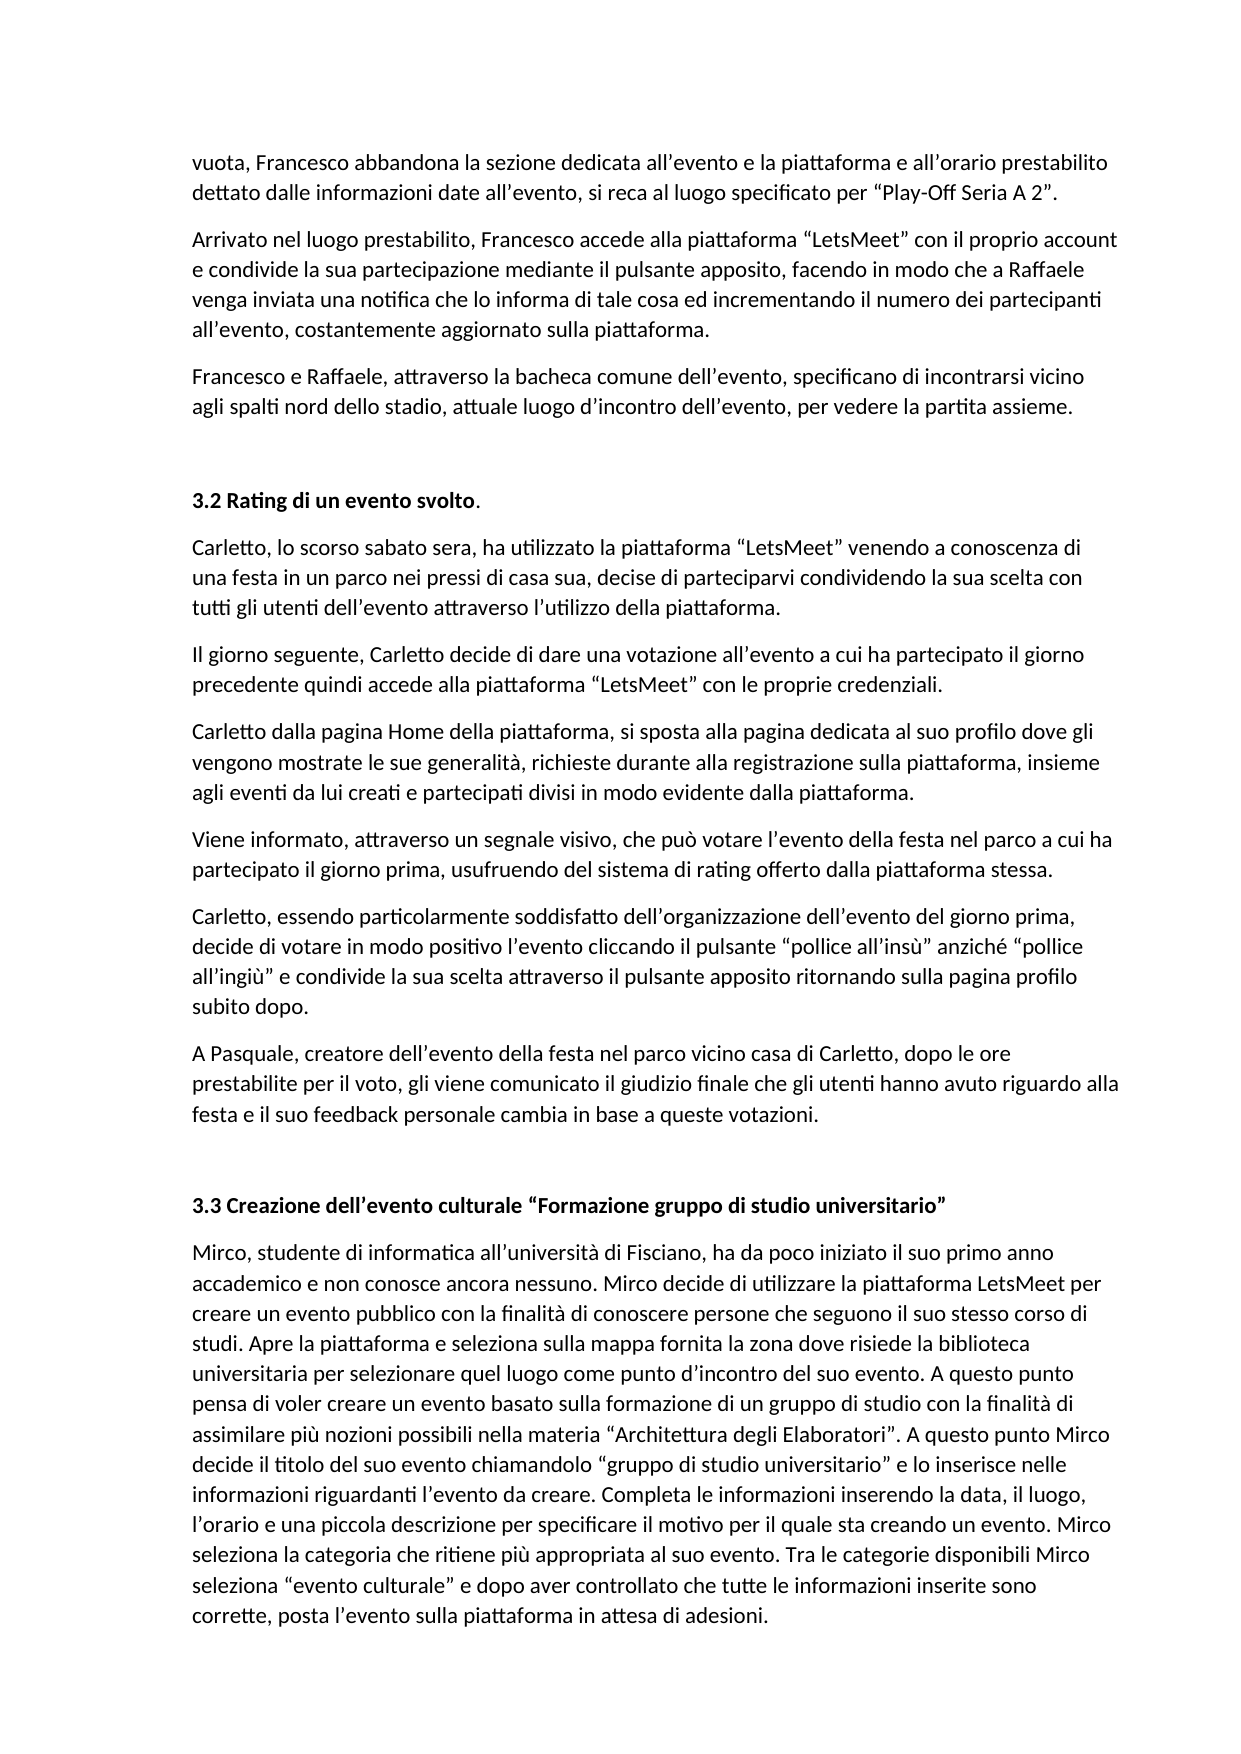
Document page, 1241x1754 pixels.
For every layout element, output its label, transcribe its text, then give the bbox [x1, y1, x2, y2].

text Francesco e Raffaele, attraverso la bacheca comune dell’evento, specificano di incontrarsi vicino agli spalti nord dello stadio, attuale luogo d’incontro dell’evento, per vedere la partita assieme. [192, 362, 1122, 420]
text Il giorno seguente, Carletto decide di dare una votazione all’evento a cui ha partecipato il giorno precedente quindi accede alla piattaforma “LetsMeet” con le proprie credenziali. [192, 640, 1122, 698]
text Carletto, lo scorso sabato sera, ha utilizzato la piattaforma “LetsMeet” venendo a conoscenza di una festa in un parco nei pressi di casa sua, decise di parteciparvi condividendo la sua scelta con tutti gli utenti dell’evento attraverso l’utilizzo della piattaforma. [192, 533, 1122, 621]
text 3.2 Rating di un evento svolto. [118, 486, 1122, 514]
text Viene informato, attraverso un segnale visivo, che può votare l’evento della festa nel parco a cui ha partecipato il giorno prima, usufruendo del sistema di rating offerto dalla piattaforma stessa. [192, 825, 1122, 883]
text Arrivato nel luogo prestabilito, Francesco accede alla piattaforma “LetsMeet” con il proprio account e condivide la sua partecipazione mediante il pulsante apposito, facendo in modo che a Raffaele venga inviata una notifica che lo informa di tale cosa ed incrementando il numero dei partecipanti all’evento, costantemente aggiornato sulla piattaforma. [192, 225, 1122, 343]
text A Pasquale, creatore dell’evento della festa nel parco vicino casa di Carletto, dopo le ore prestabilite per il voto, gli viene comunicato il giudizio finale che gli utenti hanno avuto riguardo alla festa e il suo feedback personale cambia in base a queste votazioni. [192, 1039, 1122, 1128]
text Mirco, studente di informatica all’università di Fisciano, ha da poco iniziato il suo primo anno accademico e non conosce ancora nessuno. Mirco decide di utilizzare la piattaforma LetsMeet per creare un evento pubblico con la finalità di conoscere persone che seguono il suo stesso corso di studi. Apre la piattaforma e seleziona sulla mappa fornita la zona dove risiede la biblioteca universitaria per selezionare quel luogo come punto d’incontro del suo evento. A questo punto pensa di voler creare un evento basato sulla formazione di un gruppo di studio con la finalità di assimilare più nozioni possibili nella materia “Architettura degli Elaboratori”. A questo punto Mirco decide il titolo del suo evento chiamandolo “gruppo di studio universitario” e lo inserisce nelle informazioni riguardanti l’evento da creare. Completa le informazioni inserendo la data, il luogo, l’orario e una piccola descrizione per specificare il motivo per il quale sta creando un evento. Mirco seleziona la categoria che ritiene più appropriata al suo evento. Tra le categorie disponibili Mirco seleziona “evento culturale” e dopo aver controllato che tutte le informazioni inserite sono corrette, posta l’evento sulla piattaforma in attesa di adesioni. [192, 1238, 1122, 1629]
text Carletto, essendo particolarmente soddisfatto dell’organizzazione dell’evento del giorno prima, decide di votare in modo positivo l’evento cliccando il pulsante “pollice all’insù” anziché “pollice all’ingiù” e condivide la sua scelta attraverso il pulsante apposito ritornando sulla pagina profilo subito dopo. [192, 902, 1122, 1020]
text 3.3 Creazione dell’evento culturale “Formazione gruppo di studio universitario” [192, 1192, 1122, 1220]
text Carletto dalla pagina Home della piattaforma, si sposta alla pagina dedicata al suo profilo dove gli vengono mostrate le sue generalità, richieste durante alla registrazione sulla piattaforma, insieme agli eventi da lui creati e partecipati divisi in modo evidente dalla piattaforma. [192, 717, 1122, 806]
